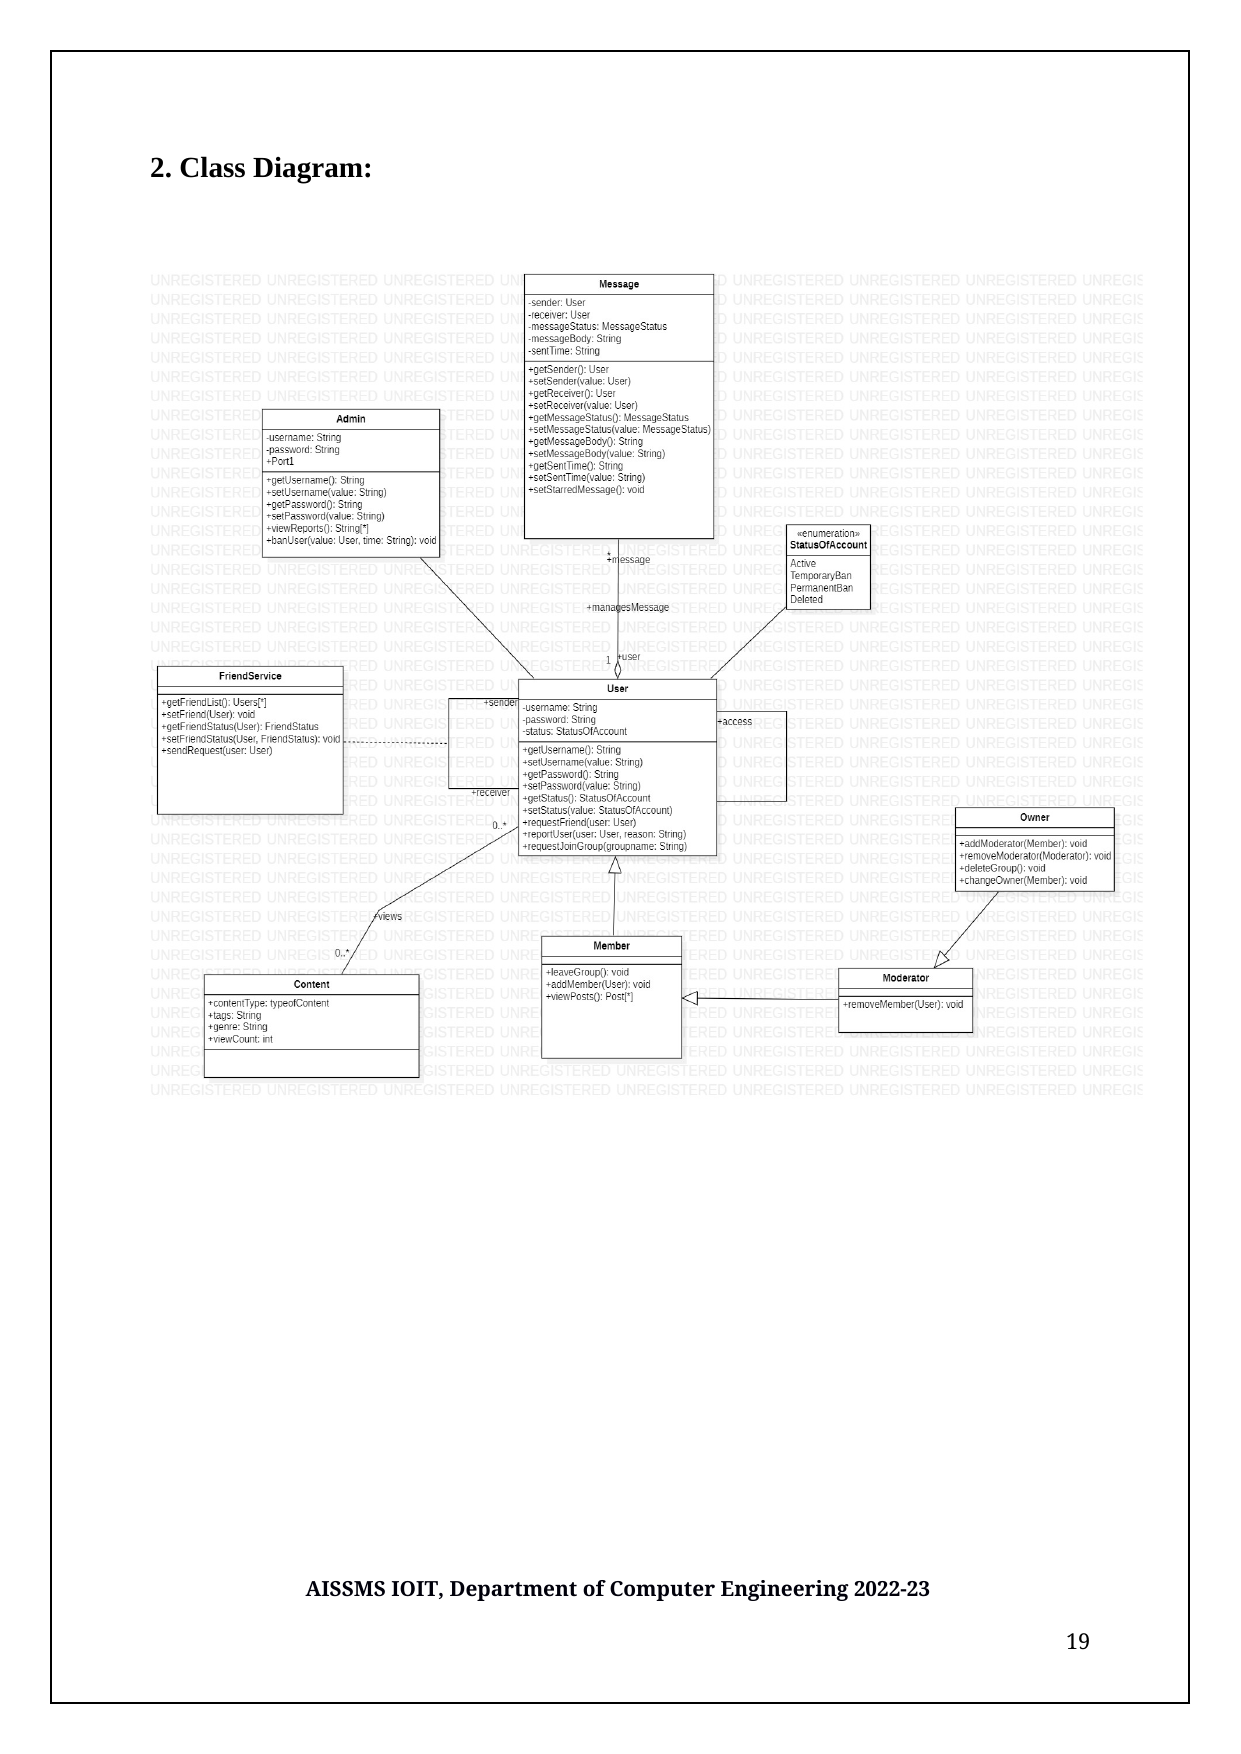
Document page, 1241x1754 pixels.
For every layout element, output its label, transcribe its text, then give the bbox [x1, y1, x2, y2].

text 2. Class Diagram: [150, 150, 1090, 183]
picture [150, 267, 1143, 1109]
